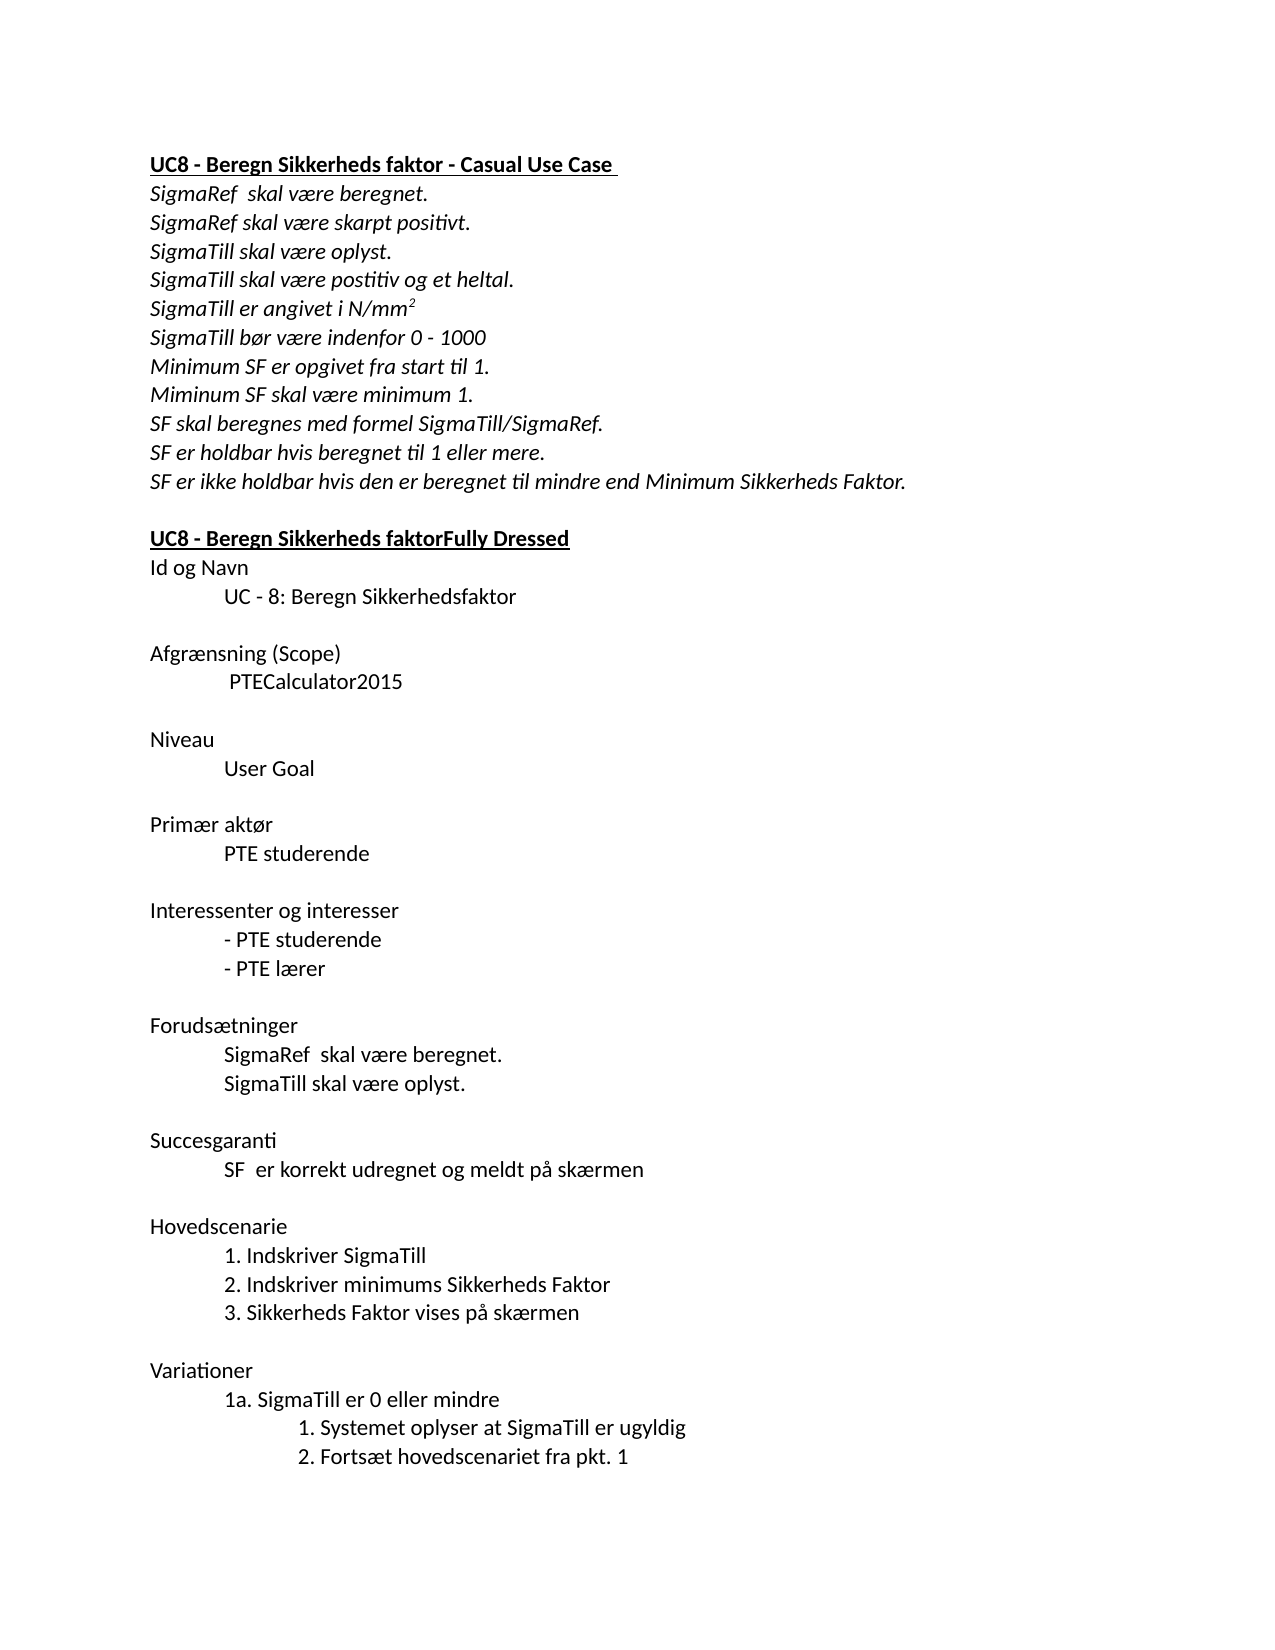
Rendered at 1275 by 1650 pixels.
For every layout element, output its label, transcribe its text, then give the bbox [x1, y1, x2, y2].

text - PTE studerende [150, 925, 1125, 953]
text SigmaRef skal være skarpt positivt. [150, 207, 1125, 236]
text Interessenter og interesser [150, 896, 1125, 925]
text 1. Systemet oplyser at SigmaTill er ugyldig [150, 1413, 1125, 1442]
text 3. Sikkerheds Faktor vises på skærmen [150, 1298, 1125, 1327]
text Variationer [150, 1355, 1125, 1384]
text Id og Navn [150, 552, 1125, 581]
text SF er korrekt udregnet og meldt på skærmen [150, 1155, 1125, 1183]
text - PTE lærer [150, 953, 1125, 982]
text 1a. SigmaTill er 0 eller mindre [150, 1384, 1125, 1413]
text 2. Fortsæt hovedscenariet fra pkt. 1 [150, 1442, 1125, 1470]
text UC8 - Beregn Sikkerheds faktor - Casual Use Case [150, 150, 1125, 179]
text PTE studerende [150, 838, 1125, 867]
text SigmaRef skal være beregnet. [150, 1040, 1125, 1068]
text UC8 - Beregn Sikkerheds faktorFully Dressed [150, 524, 1125, 552]
text Succesgaranti [150, 1126, 1125, 1155]
text SigmaRef skal være beregnet. [150, 179, 1125, 207]
text Niveau [150, 724, 1125, 753]
text SF skal beregnes med formel SigmaTill/SigmaRef. [150, 409, 1125, 437]
text 2. Indskriver minimums Sikkerheds Faktor [150, 1269, 1125, 1298]
text SigmaTill skal være oplyst. [150, 1068, 1125, 1097]
text SigmaTill bør være indenfor 0 - 1000 [150, 322, 1125, 351]
text Miminum SF skal være minimum 1. [150, 380, 1125, 409]
text Hovedscenarie [150, 1212, 1125, 1240]
text Forudsætninger [150, 1011, 1125, 1040]
text 1. Indskriver SigmaTill [150, 1240, 1125, 1269]
text SigmaTill skal være postitiv og et heltal. [150, 265, 1125, 294]
text User Goal [150, 753, 1125, 782]
text SF er holdbar hvis beregnet til 1 eller mere. [150, 437, 1125, 466]
text UC - 8: Beregn Sikkerhedsfaktor [150, 581, 1125, 610]
text Afgrænsning (Scope) [150, 638, 1125, 667]
text SigmaTill skal være oplyst. [150, 236, 1125, 265]
text SF er ikke holdbar hvis den er beregnet til mindre end Minimum Sikkerheds Faktor. [150, 466, 1125, 495]
text Primær aktør [150, 810, 1125, 838]
text Minimum SF er opgivet fra start til 1. [150, 351, 1125, 380]
text SigmaTill er angivet i N/mm2 [150, 294, 1125, 322]
text PTECalculator2015 [150, 667, 1125, 696]
